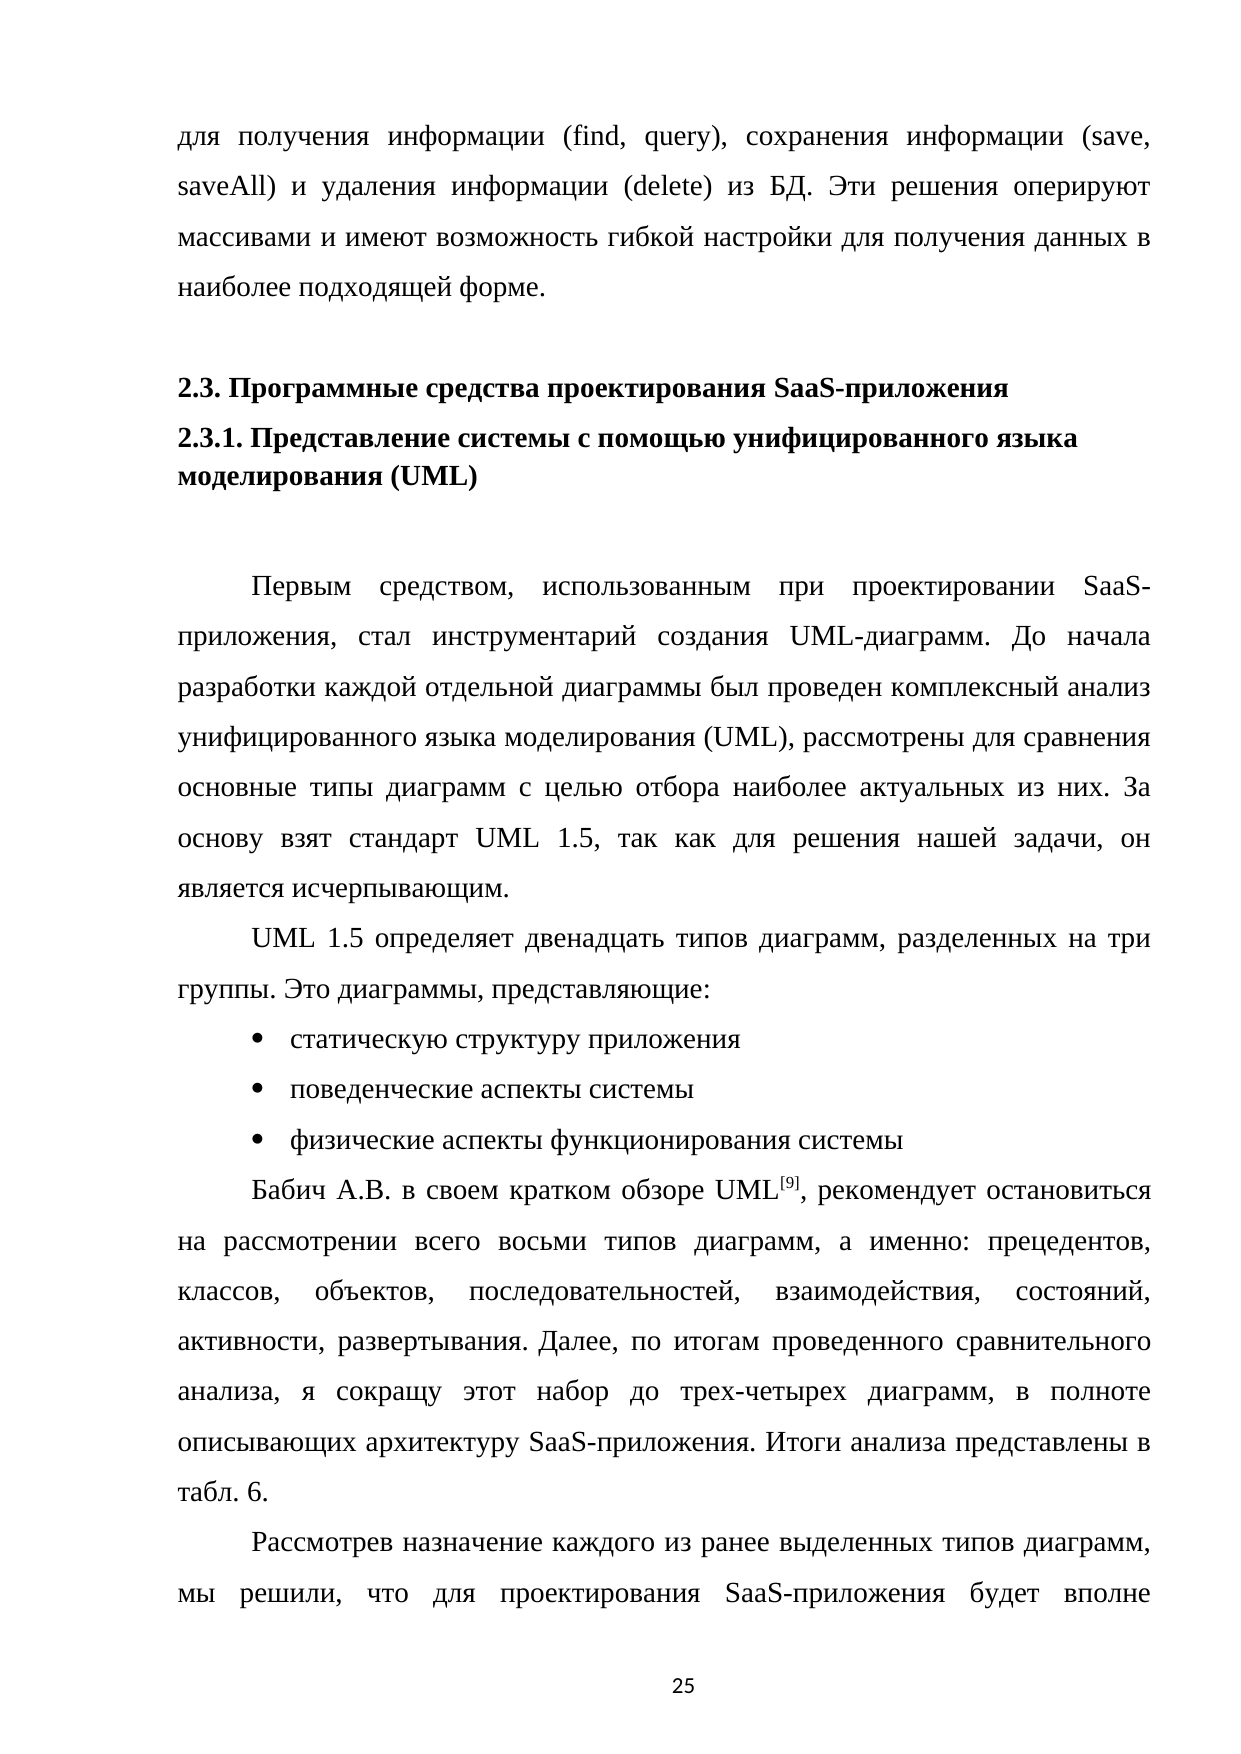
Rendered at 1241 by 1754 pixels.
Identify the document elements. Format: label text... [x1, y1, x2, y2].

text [177, 1524, 1152, 1608]
text 2.3.1. Представление системы с помощью унифицированного языка моделирования (UML) [177, 420, 1152, 492]
list физические аспекты функционирования системы [252, 1122, 1152, 1156]
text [177, 118, 1152, 303]
text Бабич А.В. в своем кратком обзоре UML[9], рекомендует остановиться на рассмотрении всего восьми типов диаграмм, а именно: прецедентов, классов, объектов, последовательностей, взаимодействия, состояний, активности, развертывания. Далее, по итогам проведенного сравнительного анализа, я сокращу этот набор до трех-четырех диаграмм, в полноте описывающих архитектуру SaaS-приложения. Итоги анализа представлены в табл. 6. [177, 1172, 1152, 1508]
list статическую структуру приложения [252, 1021, 1152, 1055]
list поведенческие аспекты системы [252, 1071, 1152, 1105]
text Первым средством, использованным при проектировании SaaS-приложения, стал инструментарий создания UML-диаграмм. До начала разработки каждой отдельной диаграммы был проведен комплексный анализ унифицированного языка моделирования (UML), рассмотрены для сравнения основные типы диаграмм с целью отбора наиболее актуальных из них. За основу взят стандарт UML 1.5, так как для решения нашей задачи, он является исчерпывающим. [177, 568, 1152, 904]
text UML 1.5 определяет двенадцать типов диаграмм, разделенных на три группы. Это диаграммы, представляющие: [177, 920, 1152, 1004]
text 2.3. Программные средства проектирования SaaS-приложения [177, 370, 1152, 403]
